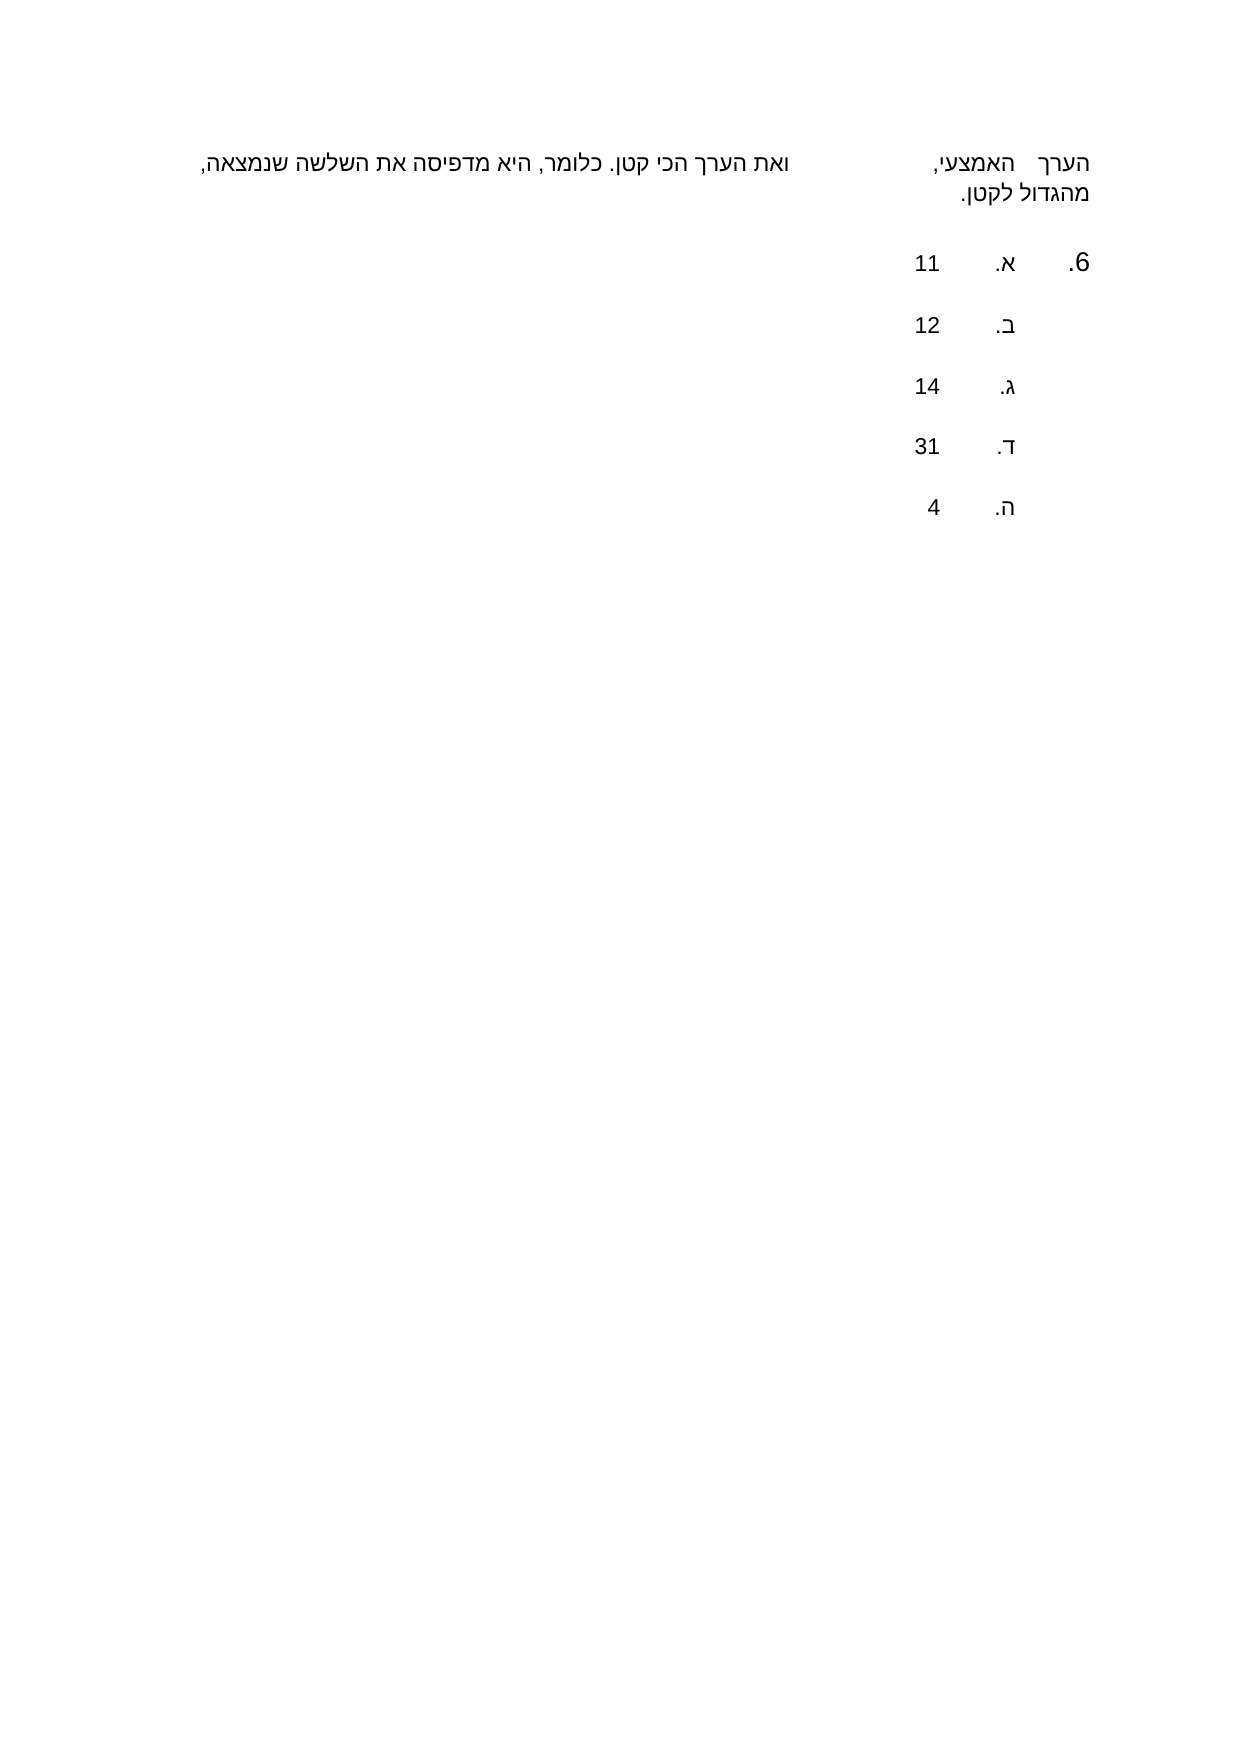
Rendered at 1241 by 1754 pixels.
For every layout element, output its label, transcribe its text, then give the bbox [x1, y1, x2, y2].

text ב. 12 [150, 312, 1090, 339]
text ה. 4 [150, 494, 1090, 520]
text 6. א. 11 [150, 246, 1090, 278]
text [150, 150, 1090, 207]
text ג. 14 [150, 373, 1090, 399]
text ד. 31 [150, 433, 1090, 460]
